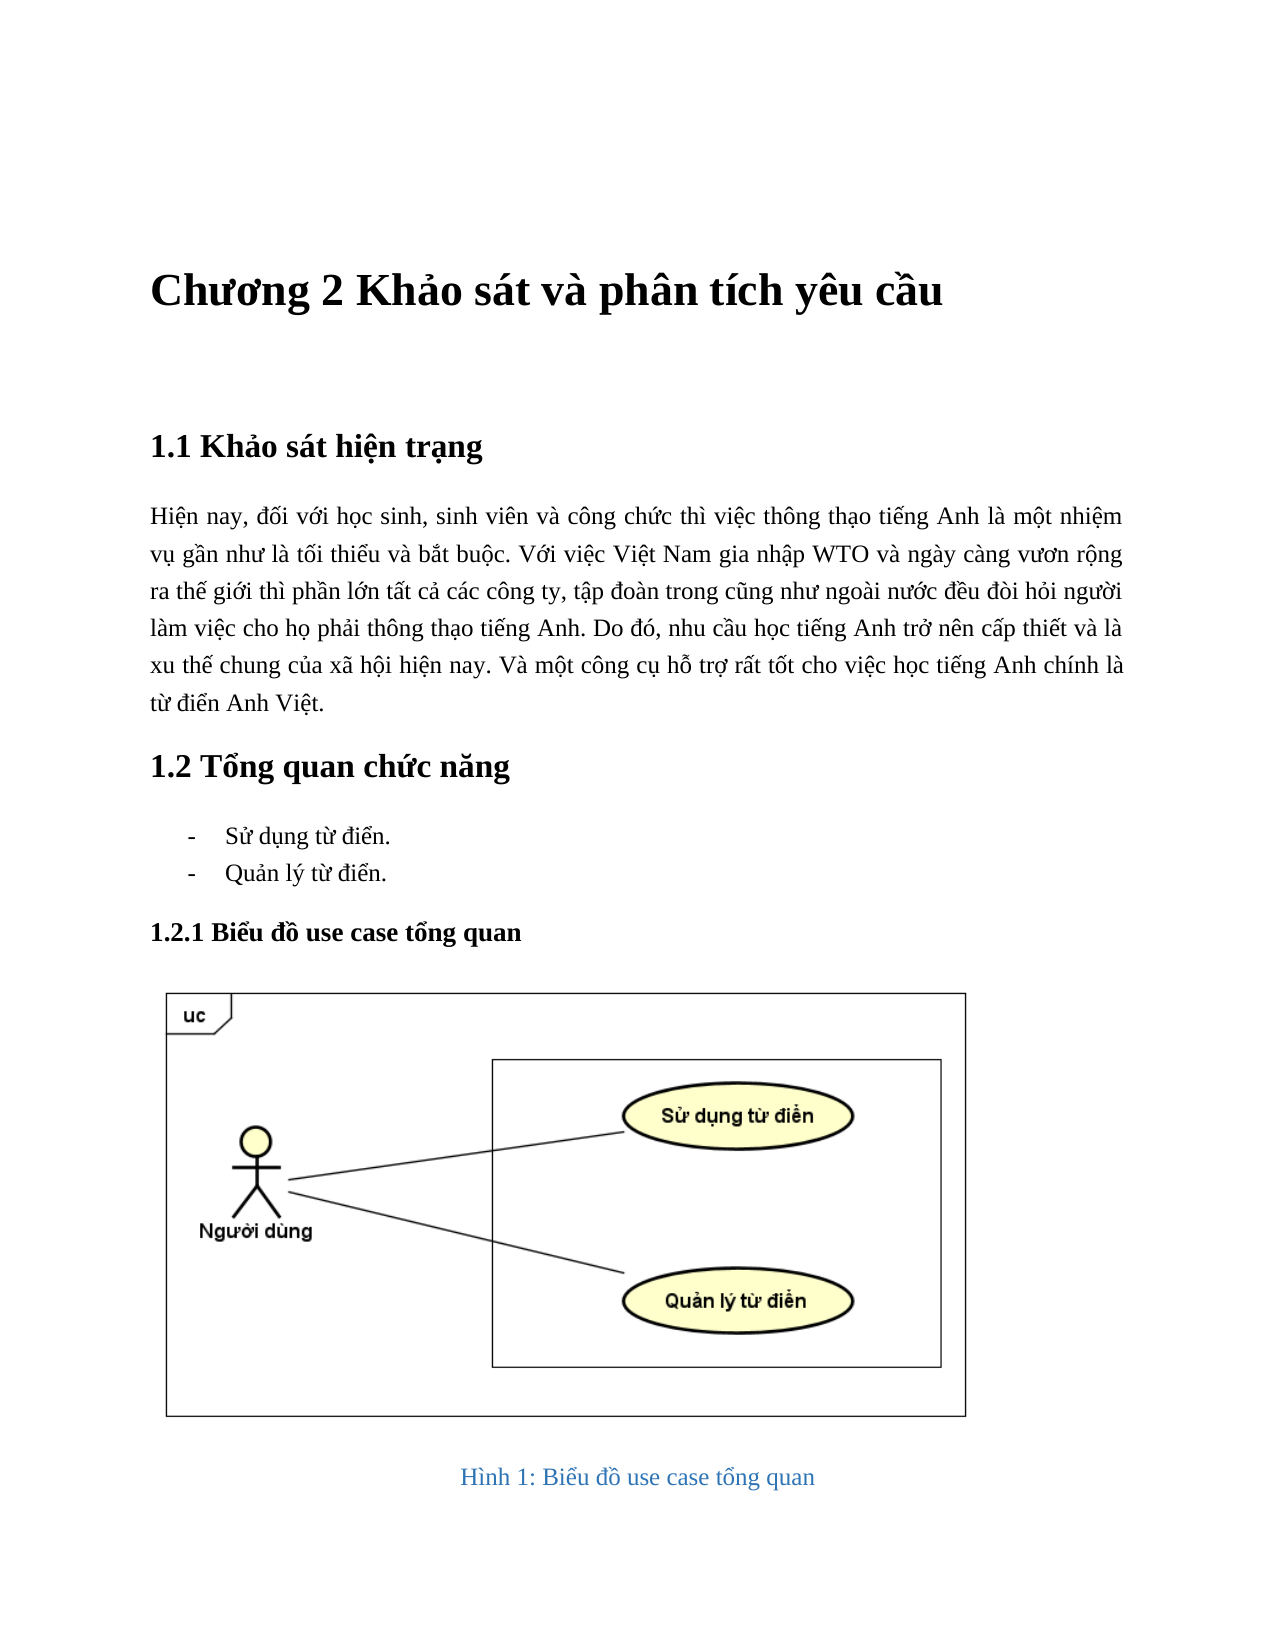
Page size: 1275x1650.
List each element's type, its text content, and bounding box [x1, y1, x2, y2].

subtitle Khảo sát hiện trạng [150, 427, 1125, 465]
list Quản lý từ điển. [187, 858, 1125, 887]
picture [150, 977, 980, 1433]
text Hiện nay, đối với học sinh, sinh viên và công chức thì việc thông thạo tiếng Anh là một nhiệm vụ gần như là tối thiểu và bắt buộc. Với việc Việt Nam gia nhập WTO và ngày càng vươn rộng ra thế giới thì phần lớn tất cả các công ty, tập đoàn trong cũng như ngoài nước đều đòi hỏi người làm việc cho họ phải thông thạo tiếng Anh. Do đó, nhu cầu học tiếng Anh trở nên cấp thiết và là xu thế chung của xã hội hiện nay. Và một công cụ hỗ trợ rất tốt cho việc học tiếng Anh chính là từ điển Anh Việt. [150, 501, 1125, 717]
subtitle Chương 2 Khảo sát và phân tích yêu cầu [150, 262, 1125, 315]
text Hình 1: Biểu đồ use case tổng quan [150, 1462, 1125, 1491]
subtitle Tổng quan chức năng [150, 746, 1125, 784]
list Sử dụng từ điển. [187, 821, 1125, 849]
subtitle Biểu đồ use case tổng quan [150, 916, 1125, 947]
